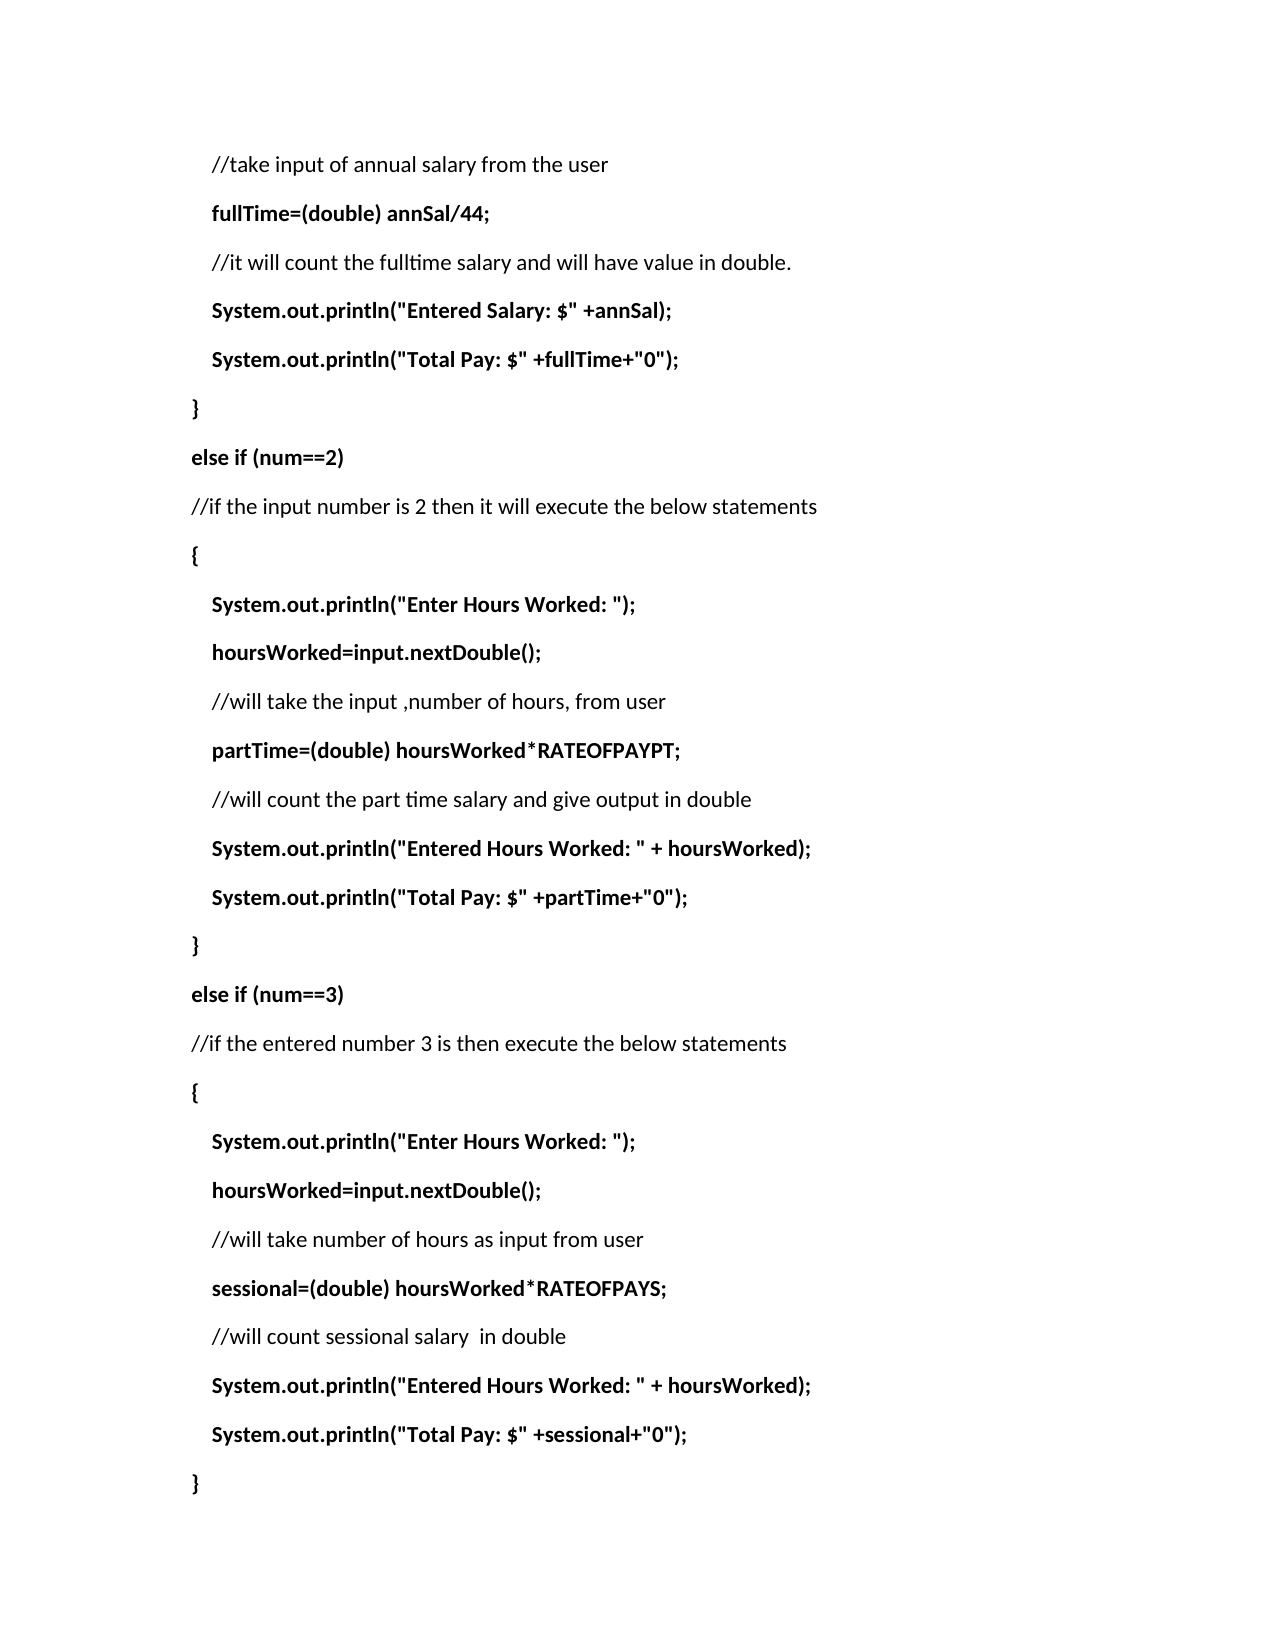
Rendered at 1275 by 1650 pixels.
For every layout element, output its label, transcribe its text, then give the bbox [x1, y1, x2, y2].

text else if (num==2) [150, 443, 1125, 471]
text //will take number of hours as input from user [150, 1225, 1125, 1253]
text } [150, 1469, 1125, 1497]
text //will count the part time salary and give output in double [150, 785, 1125, 813]
text partTime=(double) hoursWorked*RATEOFPAYPT; [150, 736, 1125, 764]
text { [150, 541, 1125, 569]
text } [150, 394, 1125, 422]
text System.out.println("Entered Hours Worked: " + hoursWorked); [150, 1371, 1125, 1399]
text System.out.println("Enter Hours Worked: "); [150, 590, 1125, 618]
text //if the input number is 2 then it will execute the below statements [150, 492, 1125, 520]
text else if (num==3) [150, 981, 1125, 1008]
text //will count sessional salary in double [150, 1322, 1125, 1351]
text System.out.println("Enter Hours Worked: "); [150, 1127, 1125, 1155]
text hoursWorked=input.nextDouble(); [150, 1176, 1125, 1204]
text } [150, 932, 1125, 960]
text System.out.println("Entered Hours Worked: " + hoursWorked); [150, 834, 1125, 862]
text { [150, 1078, 1125, 1106]
text //it will count the fulltime salary and will have value in double. [150, 248, 1125, 276]
text //if the entered number 3 is then execute the below statements [150, 1029, 1125, 1057]
text System.out.println("Total Pay: $" +sessional+"0"); [150, 1420, 1125, 1448]
text sessional=(double) hoursWorked*RATEOFPAYS; [150, 1274, 1125, 1302]
text System.out.println("Total Pay: $" +fullTime+"0"); [150, 345, 1125, 373]
text fullTime=(double) annSal/44; [150, 199, 1125, 227]
text //take input of annual salary from the user [150, 150, 1125, 178]
text //will take the input ,number of hours, from user [150, 687, 1125, 715]
text hoursWorked=input.nextDouble(); [150, 638, 1125, 667]
text System.out.println("Total Pay: $" +partTime+"0"); [150, 883, 1125, 911]
text System.out.println("Entered Salary: $" +annSal); [150, 297, 1125, 324]
